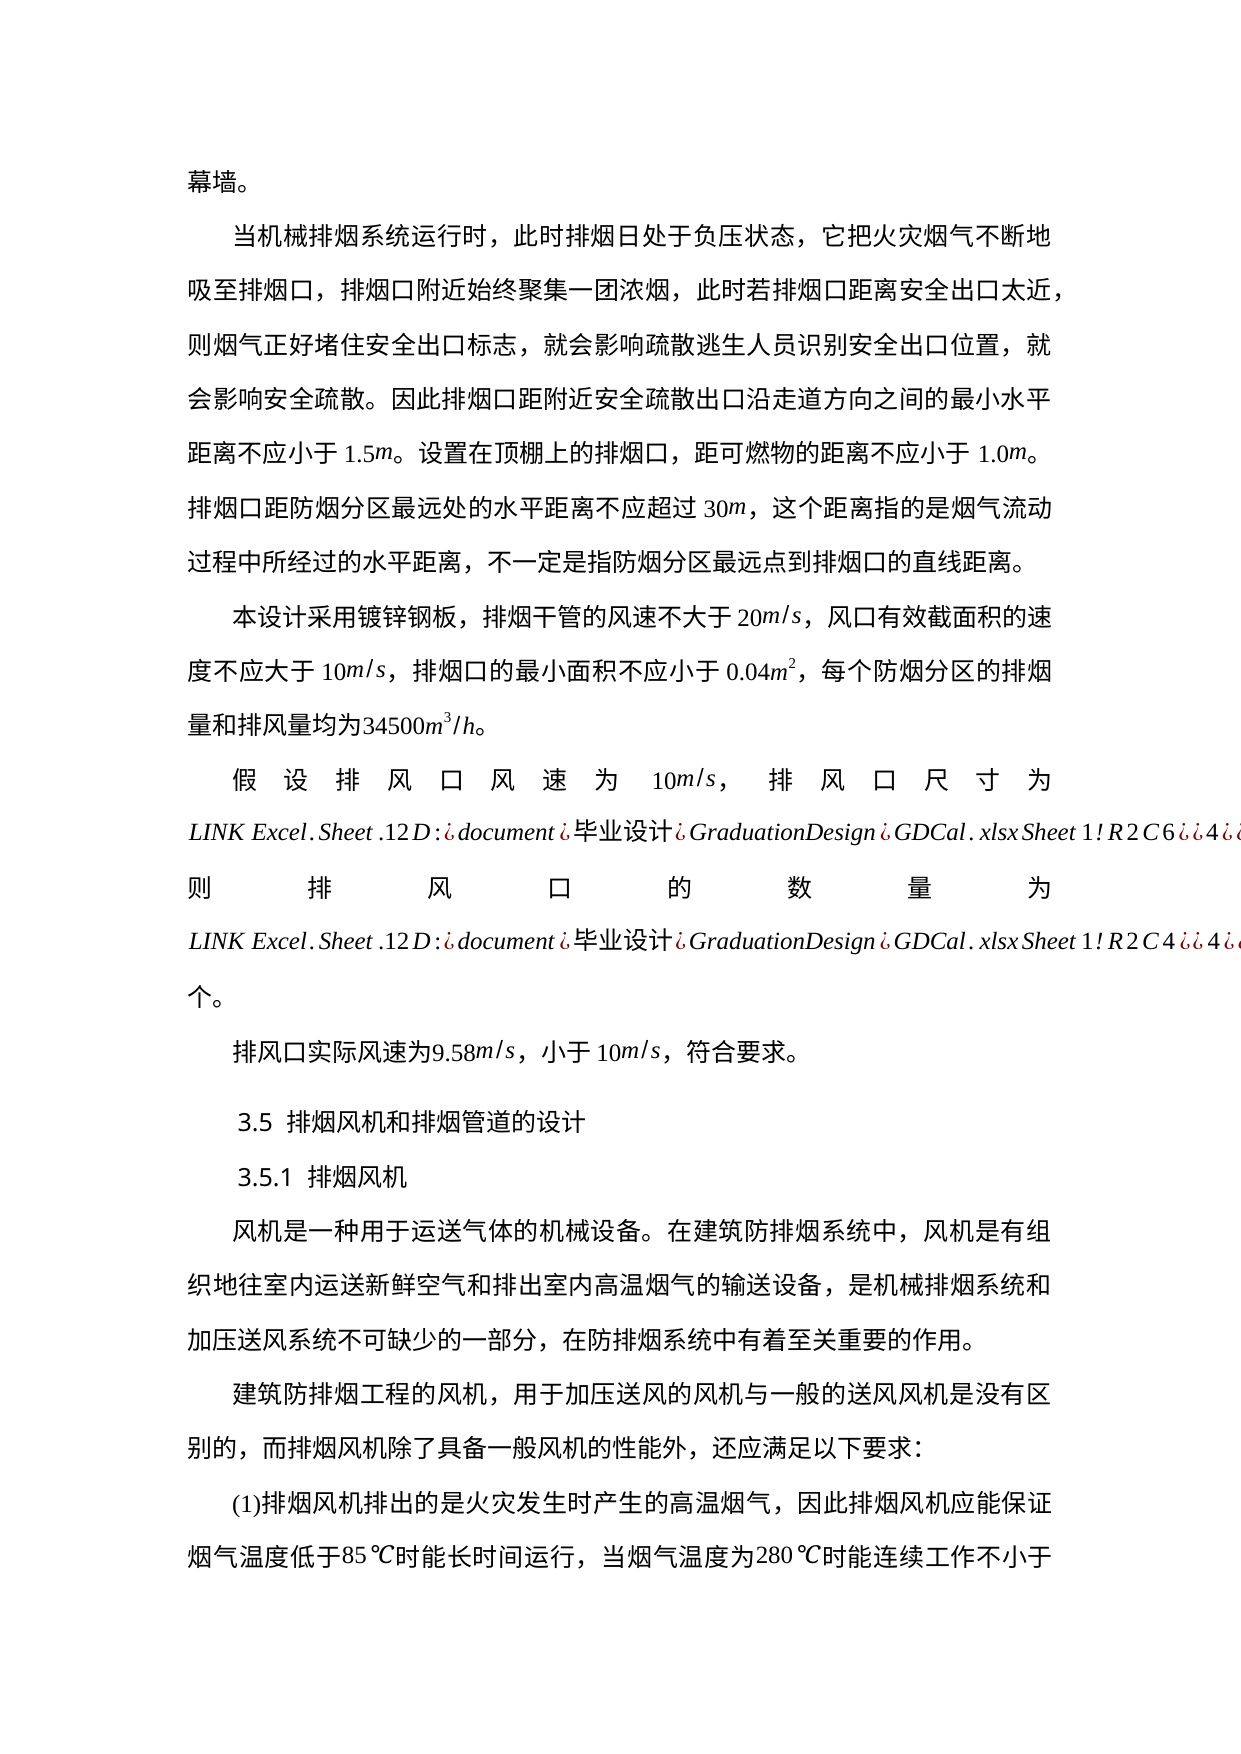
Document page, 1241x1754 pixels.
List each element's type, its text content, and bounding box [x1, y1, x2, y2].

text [187, 162, 1053, 198]
text 本设计采用镀锌钢板，排烟干管的风速不大于20，风口有效截面积的速度不应大于10，排烟口的最小面积不应小于0.04，每个防烟分区的排烟量和排风量均为34500。 [187, 597, 1053, 742]
subtitle 排烟风机 [187, 1157, 1053, 1193]
subtitle 排烟风机和排烟管道的设计 [187, 1103, 1053, 1139]
text 当机械排烟系统运行时，此时排烟日处于负压状态，它把火灾烟气不断地吸至排烟口，排烟口附近始终聚集一团浓烟，此时若排烟口距离安全出口太近，则烟气正好堵住安全出口标志，就会影响疏散逃生人员识别安全出口位置，就会影响安全疏散。因此排烟口距附近安全疏散出口沿走道方向之间的最小水平距离不应小于1.5。设置在顶棚上的排烟口，距可燃物的距离不应小于1.0。排烟口距防烟分区最远处的水平距离不应超过30，这个距离指的是烟气流动过程中所经过的水平距离，不一定是指防烟分区最远点到排烟口的直线距离。 [187, 216, 1053, 579]
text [187, 1483, 1053, 1574]
text 排风口实际风速为9.58，小于10，符合要求。 [187, 1032, 1053, 1068]
text 假设排风口风速为10，排风口尺寸为，则排风口的数量为个。 [187, 760, 1053, 1014]
text 建筑防排烟工程的风机，用于加压送风的风机与一般的送风风机是没有区别的，而排烟风机除了具备一般风机的性能外，还应满足以下要求： [187, 1374, 1053, 1465]
text 风机是一种用于运送气体的机械设备。在建筑防排烟系统中，风机是有组织地往室内运送新鲜空气和排出室内高温烟气的输送设备，是机械排烟系统和加压送风系统不可缺少的一部分，在防排烟系统中有着至关重要的作用。 [187, 1211, 1053, 1356]
